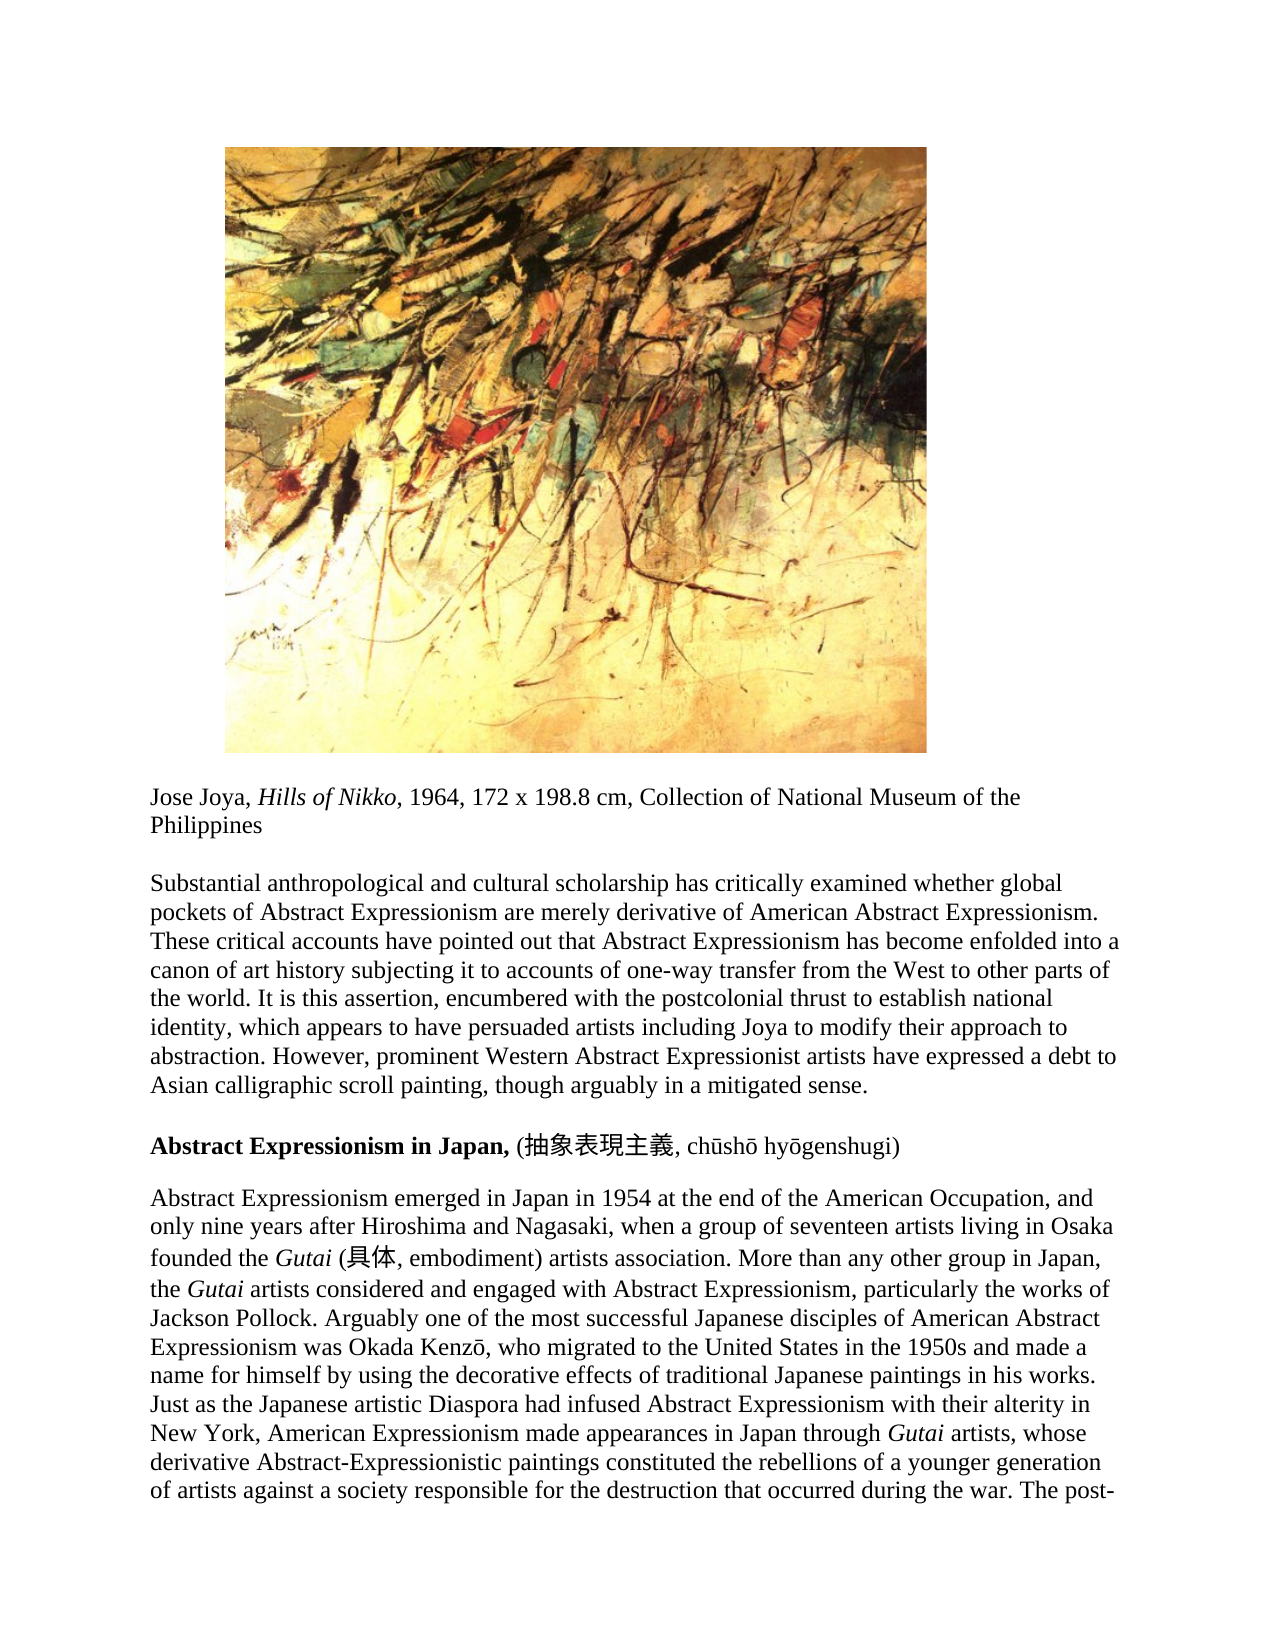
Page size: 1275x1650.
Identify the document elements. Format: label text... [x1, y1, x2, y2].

text Substantial anthropological and cultural scholarship has critically examined whether global pockets of Abstract Expressionism are merely derivative of American Abstract Expressionism. These critical accounts have pointed out that Abstract Expressionism has become enfolded into a canon of art history subjecting it to accounts of one-way transfer from the West to other parts of the world. It is this assertion, encumbered with the postcolonial thrust to establish national identity, which appears to have persuaded artists including Joya to modify their approach to abstraction. However, prominent Western Abstract Expressionist artists have expressed a debt to Asian calligraphic scroll painting, though arguably in a mitigated sense. [150, 868, 1125, 1098]
picture [225, 147, 927, 753]
text Abstract Expressionism in Japan, (抽象表現主義, chūshō hyōgenshugi) [150, 1128, 1125, 1162]
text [150, 1183, 1125, 1504]
text Jose Joya, Hills of Nikko, 1964, 172 x 198.8 cm, Collection of National Museum of the Philippines [150, 782, 1125, 839]
